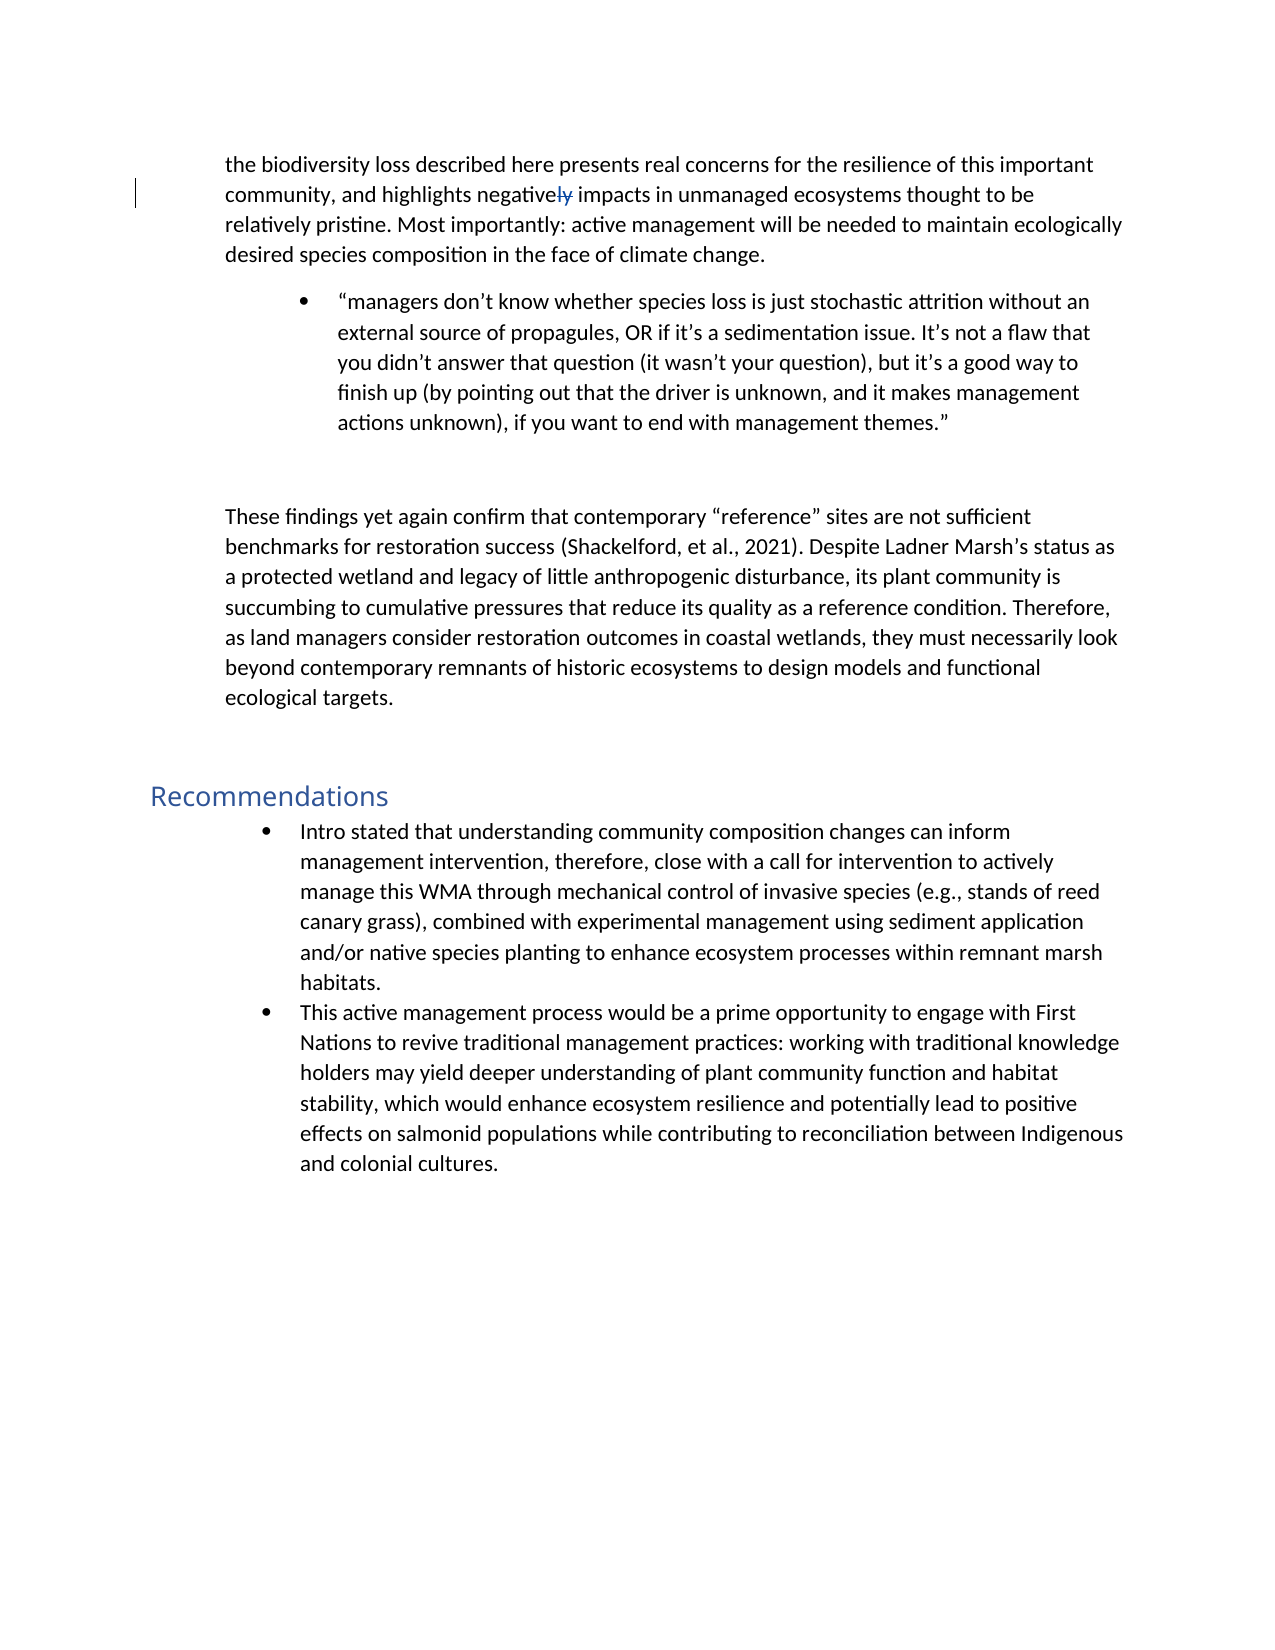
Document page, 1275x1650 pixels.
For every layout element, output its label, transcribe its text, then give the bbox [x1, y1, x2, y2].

text These findings yet again confirm that contemporary “reference” sites are not sufficient benchmarks for restoration success (Shackelford, et al., 2021). Despite Ladner Marsh’s status as a protected wetland and legacy of little anthropogenic disturbance, its plant community is succumbing to cumulative pressures that reduce its quality as a reference condition. Therefore, as land managers consider restoration outcomes in coastal wetlands, they must necessarily look beyond contemporary remnants of historic ecosystems to design models and functional ecological targets. [225, 502, 1125, 711]
list This active management process would be a prime opportunity to engage with First Nations to revive traditional management practices: working with traditional knowledge holders may yield deeper understanding of plant community function and habitat stability, which would enhance ecosystem resilience and potentially lead to positive effects on salmonid populations while contributing to reconciliation between Indigenous and colonial cultures. [262, 998, 1125, 1177]
list Intro stated that understanding community composition changes can inform management intervention, therefore, close with a call for intervention to actively manage this WMA through mechanical control of invasive species (e.g., stands of reed canary grass), combined with experimental management using sediment application and/or native species planting to enhance ecosystem processes within remnant marsh habitats. [262, 817, 1125, 996]
subtitle Recommendations [150, 777, 1125, 814]
list “managers don’t know whether species loss is just stochastic attrition without an external source of propagules, OR if it’s a sedimentation issue. It’s not a flaw that you didn’t answer that question (it wasn’t your question), but it’s a good way to finish up (by pointing out that the driver is unknown, and it makes management actions unknown), if you want to end with management themes.” [300, 287, 1125, 436]
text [225, 150, 1125, 269]
